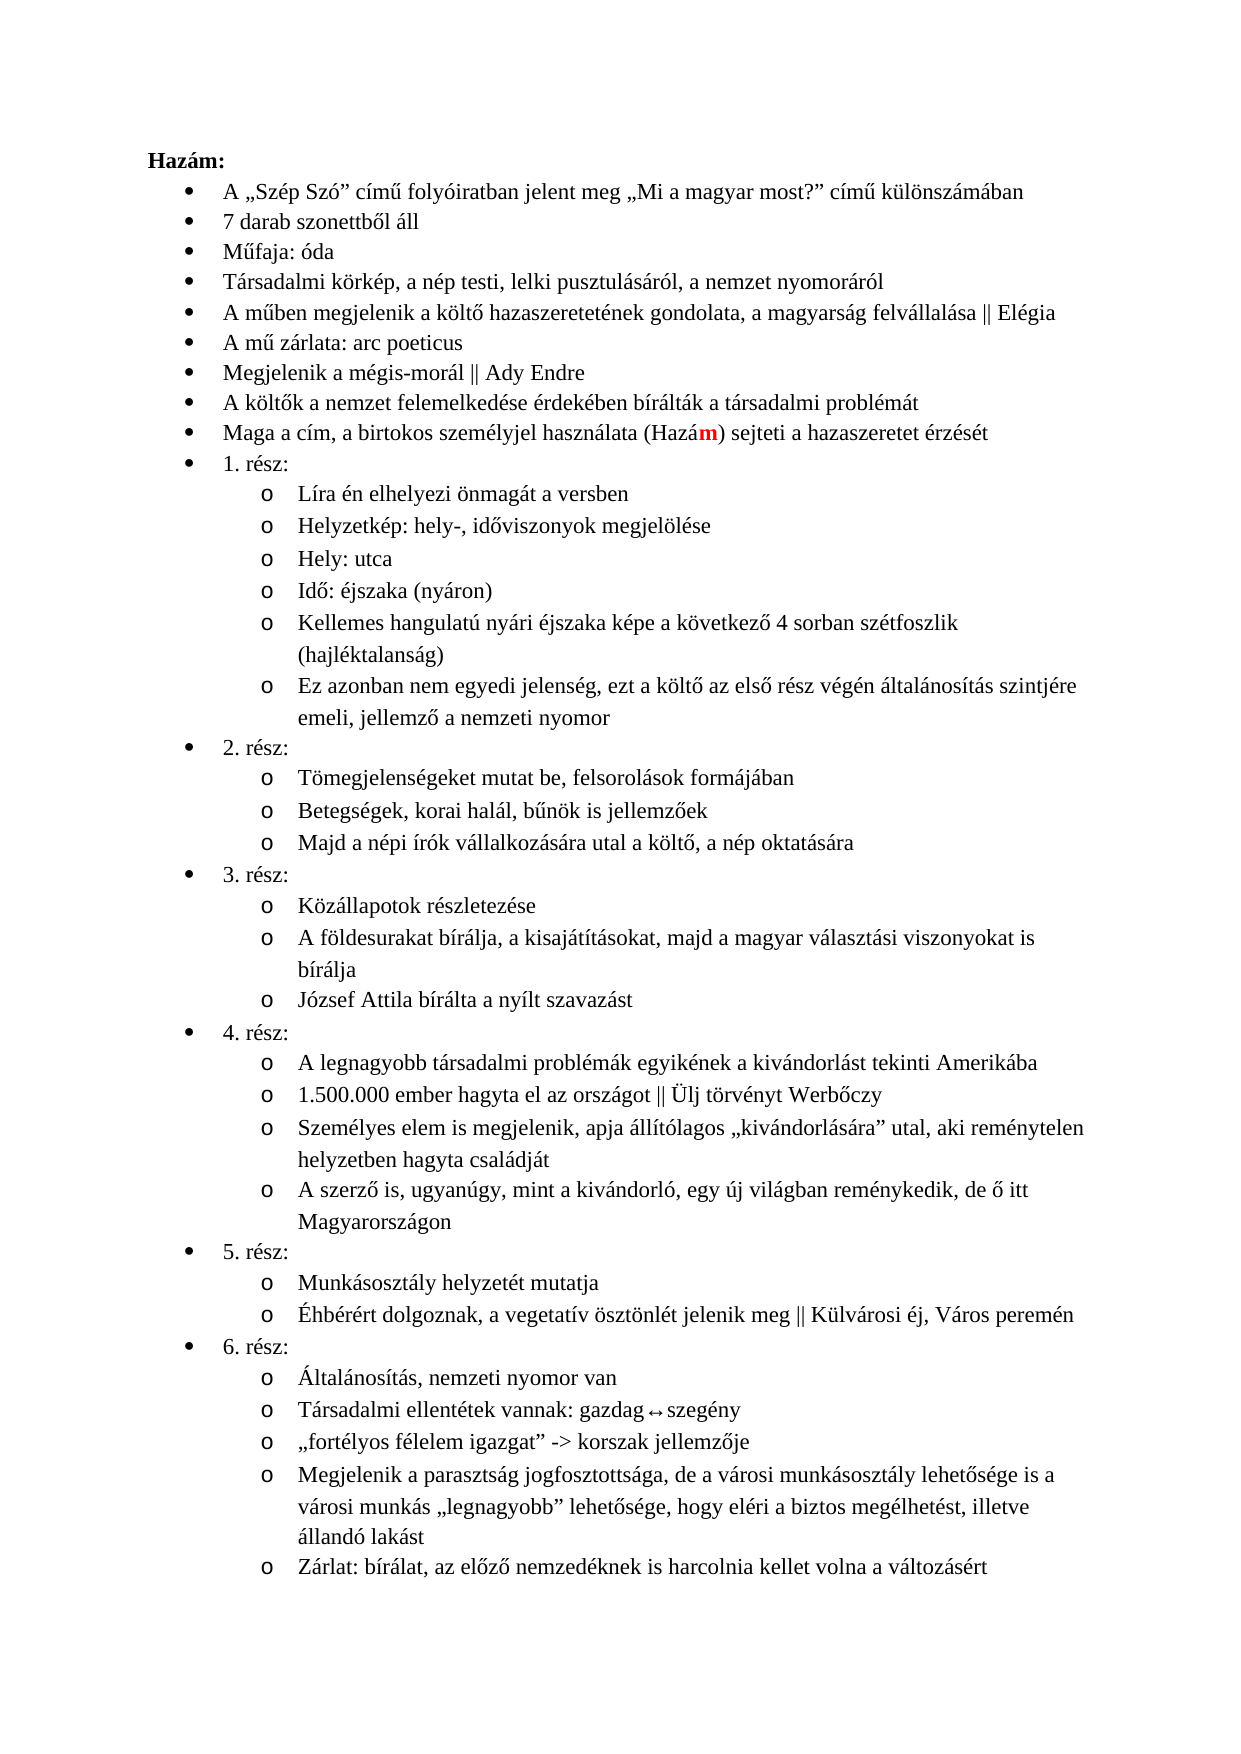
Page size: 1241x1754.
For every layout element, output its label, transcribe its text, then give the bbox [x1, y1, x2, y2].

text Hazám: [148, 148, 1093, 174]
list Műfaja: óda [185, 238, 1093, 264]
list Megjelenik a mégis-morál || Ady Endre [185, 359, 1093, 385]
list Líra én elhelyezi önmagát a versben [260, 480, 1093, 508]
list A műben megjelenik a költő hazaszeretetének gondolata, a magyarság felvállalása || Elégia [185, 299, 1093, 325]
list 3. rész: [185, 861, 1093, 888]
list A „Szép Szó” című folyóiratban jelent meg „Mi a magyar most?” című különszámában [185, 178, 1093, 204]
list 5. rész: [185, 1238, 1093, 1265]
list 6. rész: [185, 1333, 1093, 1360]
list A költők a nemzet felemelkedése érdekében bírálták a társadalmi problémát [185, 389, 1093, 416]
list Személyes elem is megjelenik, apja állítólagos „kivándorlására” utal, aki reménytelen helyzetben hagyta családját [260, 1114, 1093, 1172]
list Megjelenik a parasztság jogfosztottsága, de a városi munkásosztály lehetősége is a városi munkás „legnagyobb” lehetősége, hogy eléri a biztos megélhetést, illetve állandó lakást [260, 1461, 1093, 1549]
list Társadalmi körkép, a nép testi, lelki pusztulásáról, a nemzet nyomoráról [185, 268, 1093, 295]
list Általánosítás, nemzeti nyomor van [260, 1363, 1093, 1392]
list Majd a népi írók vállalkozására utal a költő, a nép oktatására [260, 829, 1093, 857]
list A földesurakat bírálja, a kisajátításokat, majd a magyar választási viszonyokat is bírálja [260, 924, 1093, 982]
list Zárlat: bírálat, az előző nemzedéknek is harcolnia kellet volna a változásért [260, 1553, 1093, 1581]
list A szerző is, ugyanúgy, mint a kivándorló, egy új világban reménykedik, de ő itt Magyarországon [260, 1176, 1093, 1234]
list Idő: éjszaka (nyáron) [260, 577, 1093, 605]
list Társadalmi ellentétek vannak: gazdag↔szegény [260, 1396, 1093, 1424]
list Betegségek, korai halál, bűnök is jellemzőek [260, 797, 1093, 825]
list 7 darab szonettből áll [185, 208, 1093, 234]
list Hely: utca [260, 545, 1093, 573]
list 2. rész: [185, 734, 1093, 760]
list József Attila bírálta a nyílt szavazást [260, 986, 1093, 1014]
list A legnagyobb társadalmi problémák egyikének a kivándorlást tekinti Amerikába [260, 1049, 1093, 1077]
list Közállapotok részletezése [260, 892, 1093, 920]
list Éhbérért dolgoznak, a vegetatív ösztönlét jelenik meg || Külvárosi éj, Város peremén [260, 1301, 1093, 1329]
list Tömegjelenségeket mutat be, felsorolások formájában [260, 764, 1093, 792]
list 1. rész: [185, 450, 1093, 476]
list Kellemes hangulatú nyári éjszaka képe a következő 4 sorban szétfoszlik (hajléktalanság) [260, 609, 1093, 668]
list Munkásosztály helyzetét mutatja [260, 1268, 1093, 1297]
list „fortélyos félelem igazgat” -> korszak jellemzője [260, 1428, 1093, 1457]
list Maga a cím, a birtokos személyjel használata (Hazám) sejteti a hazaszeretet érzését [185, 419, 1093, 446]
list Helyzetkép: hely-, időviszonyok megjelölése [260, 512, 1093, 541]
list A mű zárlata: arc poeticus [185, 329, 1093, 355]
list Ez azonban nem egyedi jelenség, ezt a költő az első rész végén általánosítás szintjére emeli, jellemző a nemzeti nyomor [260, 672, 1093, 730]
list 1.500.000 ember hagyta el az országot || Ülj törvényt Werbőczy [260, 1081, 1093, 1109]
list 4. rész: [185, 1019, 1093, 1045]
